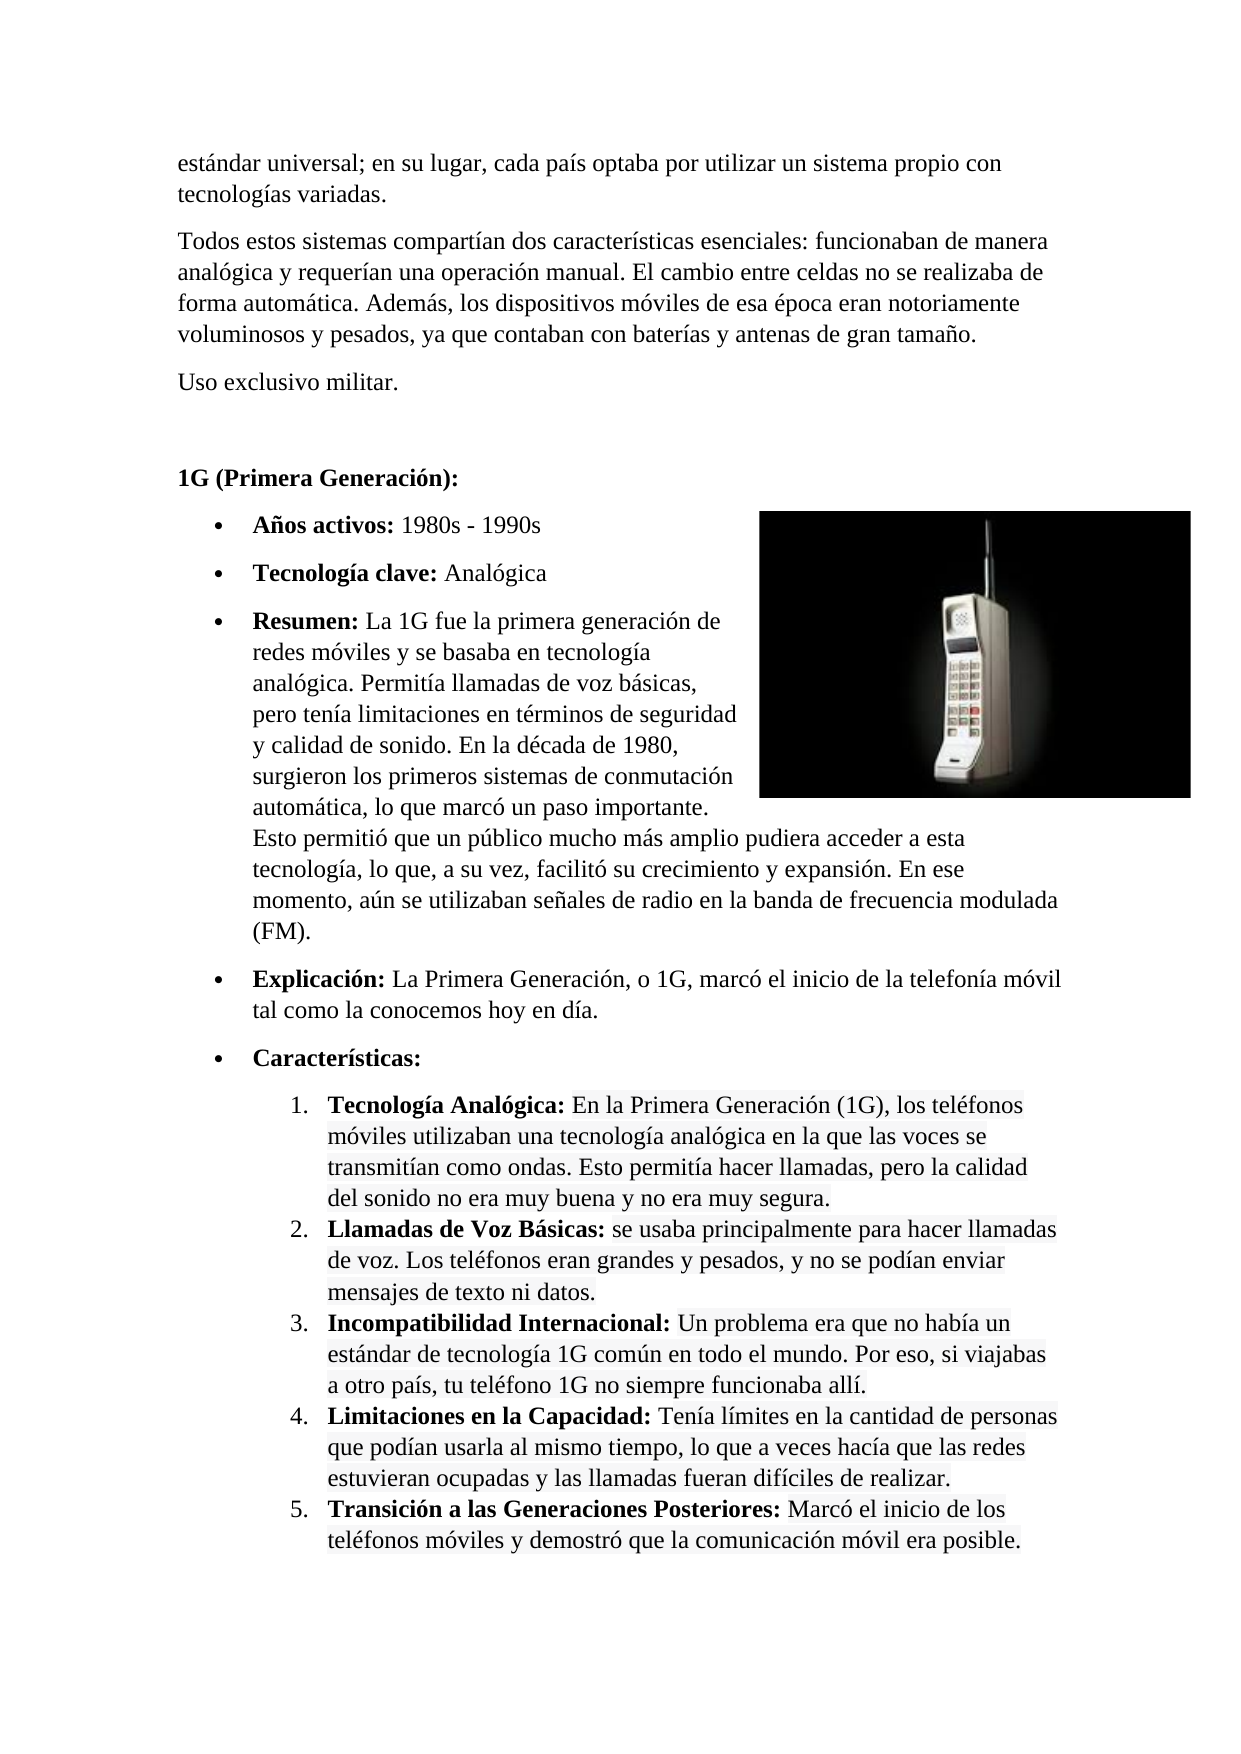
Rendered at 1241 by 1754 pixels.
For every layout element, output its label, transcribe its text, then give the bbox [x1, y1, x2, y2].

list Incompatibilidad Internacional: Un problema era que no había un estándar de tecnología 1G común en todo el mundo. Por eso, si viajabas a otro país, tu teléfono 1G no siempre funcionaba allí. [290, 1308, 1063, 1398]
text 1G (Primera Generación): [177, 463, 1063, 491]
text Todos estos sistemas compartían dos características esenciales: funcionaban de manera analógica y requerían una operación manual. El cambio entre celdas no se realizaba de forma automática. Además, los dispositivos móviles de esa época eran notoriamente voluminosos y pesados, ya que contaban con baterías y antenas de gran tamaño. [177, 226, 1063, 348]
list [290, 1494, 1063, 1554]
list Limitaciones en la Capacidad: Tenía límites en la cantidad de personas que podían usarla al mismo tiempo, lo que a veces hacía que las redes estuvieran ocupadas y las llamadas fueran difíciles de realizar. [290, 1401, 1063, 1492]
list Llamadas de Voz Básicas: se usaba principalmente para hacer llamadas de voz. Los teléfonos eran grandes y pesados, y no se podían enviar mensajes de texto ni datos. [290, 1214, 1063, 1305]
list Explicación: La Primera Generación, o 1G, marcó el inicio de la telefonía móvil tal como la conocemos hoy en día. [215, 964, 1063, 1024]
text Uso exclusivo militar. [177, 367, 1063, 396]
list Características: [215, 1043, 1063, 1071]
list Años activos: 1980s - 1990s [215, 510, 1063, 539]
picture [759, 511, 1191, 798]
list Tecnología Analógica: En la Primera Generación (1G), los teléfonos móviles utilizaban una tecnología analógica en la que las voces se transmitían como ondas. Esto permitía hacer llamadas, pero la calidad del sonido no era muy buena y no era muy segura. [290, 1090, 1063, 1212]
list Resumen: La 1G fue la primera generación de redes móviles y se basaba en tecnología analógica. Permitía llamadas de voz básicas, pero tenía limitaciones en términos de seguridad y calidad de sonido. En la década de 1980, surgieron los primeros sistemas de conmutación automática, lo que marcó un paso importante. Esto permitió que un público mucho más amplio pudiera acceder a esta tecnología, lo que, a su vez, facilitó su crecimiento y expansión. En ese momento, aún se utilizaban señales de radio en la banda de frecuencia modulada (FM). [215, 606, 1063, 945]
list Tecnología clave: Analógica [215, 558, 759, 587]
